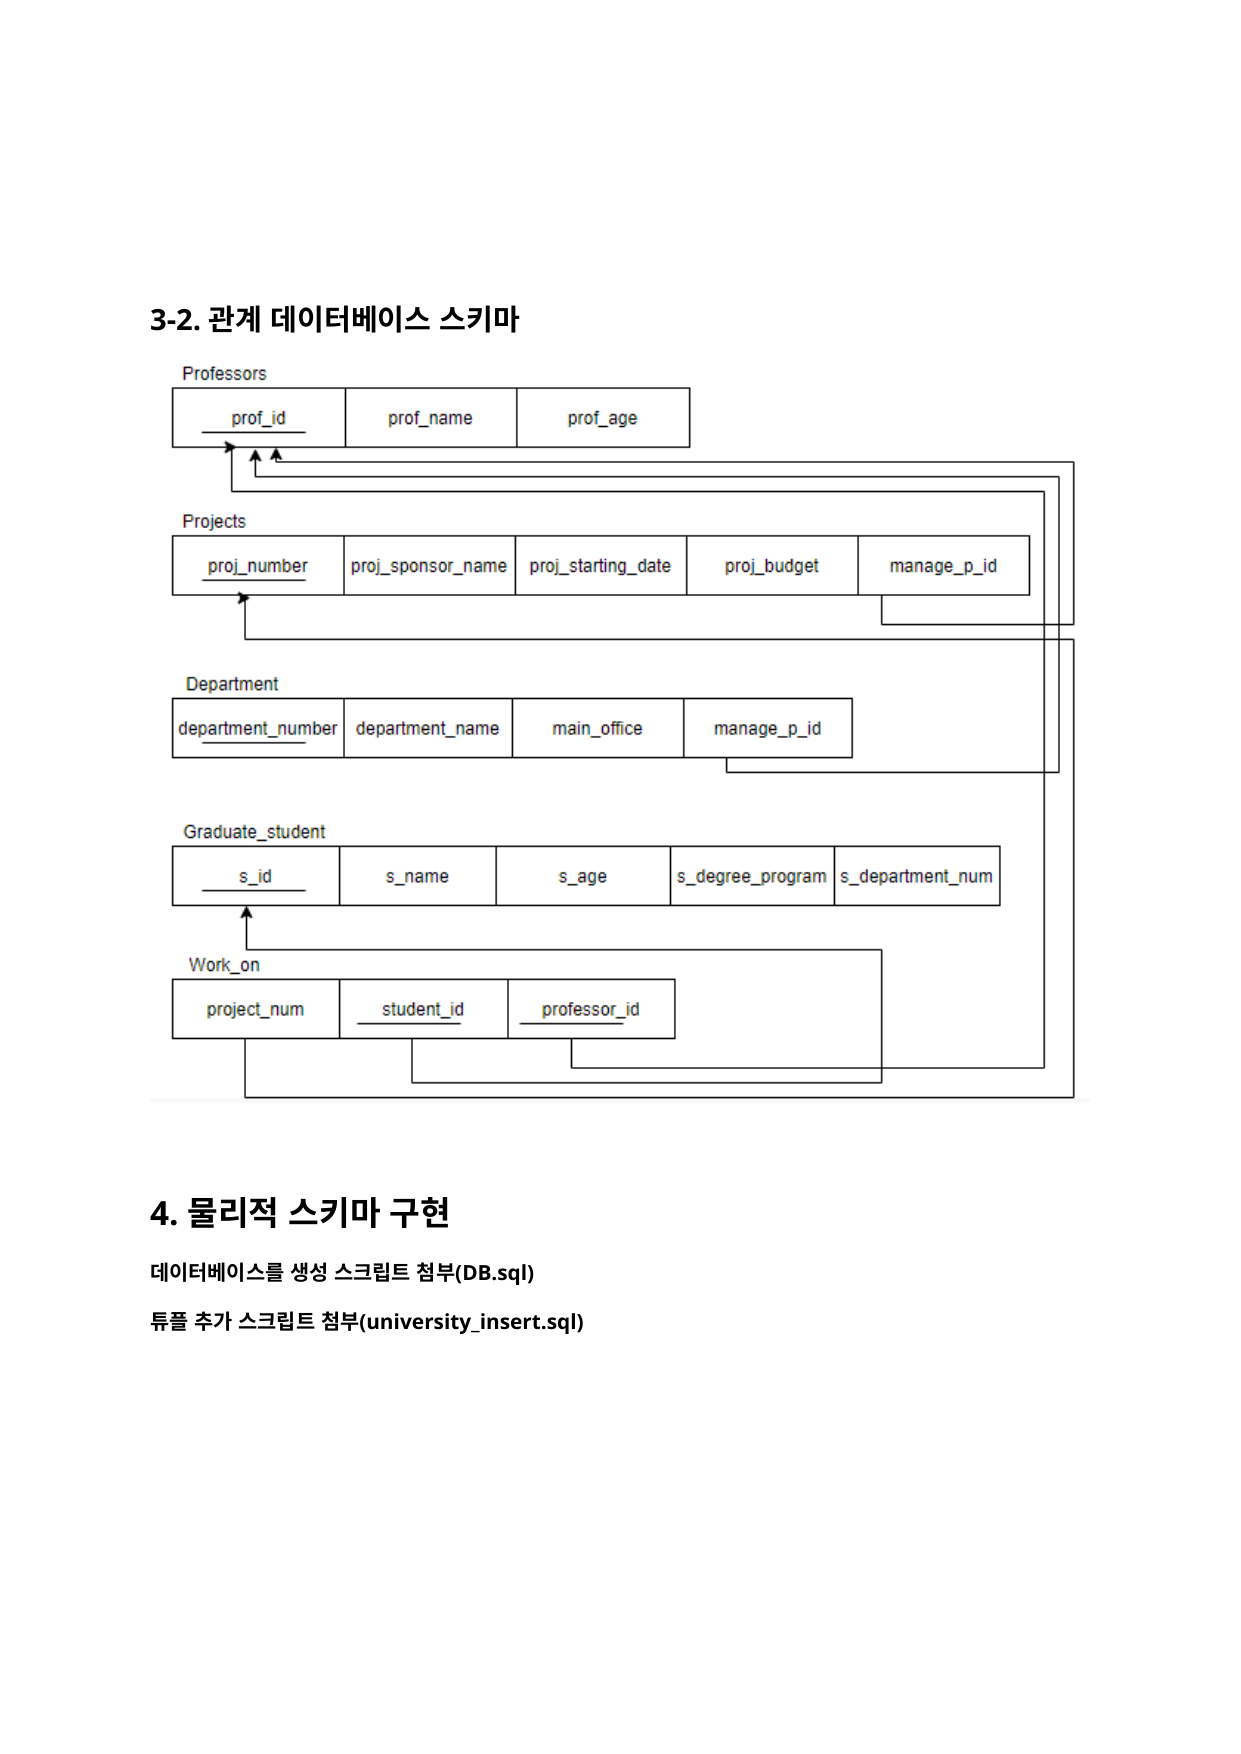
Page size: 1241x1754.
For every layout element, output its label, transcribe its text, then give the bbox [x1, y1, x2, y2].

text 3-2. 관계 데이터베이스 스키마 [150, 296, 1090, 338]
text 4. 물리적 스키마 구현 [150, 1187, 1090, 1235]
text 튜플 추가 스크립트 첨부(university_insert.sql) [150, 1305, 1090, 1336]
text 데이터베이스를 생성 스크립트 첨부(DB.sql) [150, 1256, 1090, 1286]
picture [150, 358, 1091, 1103]
